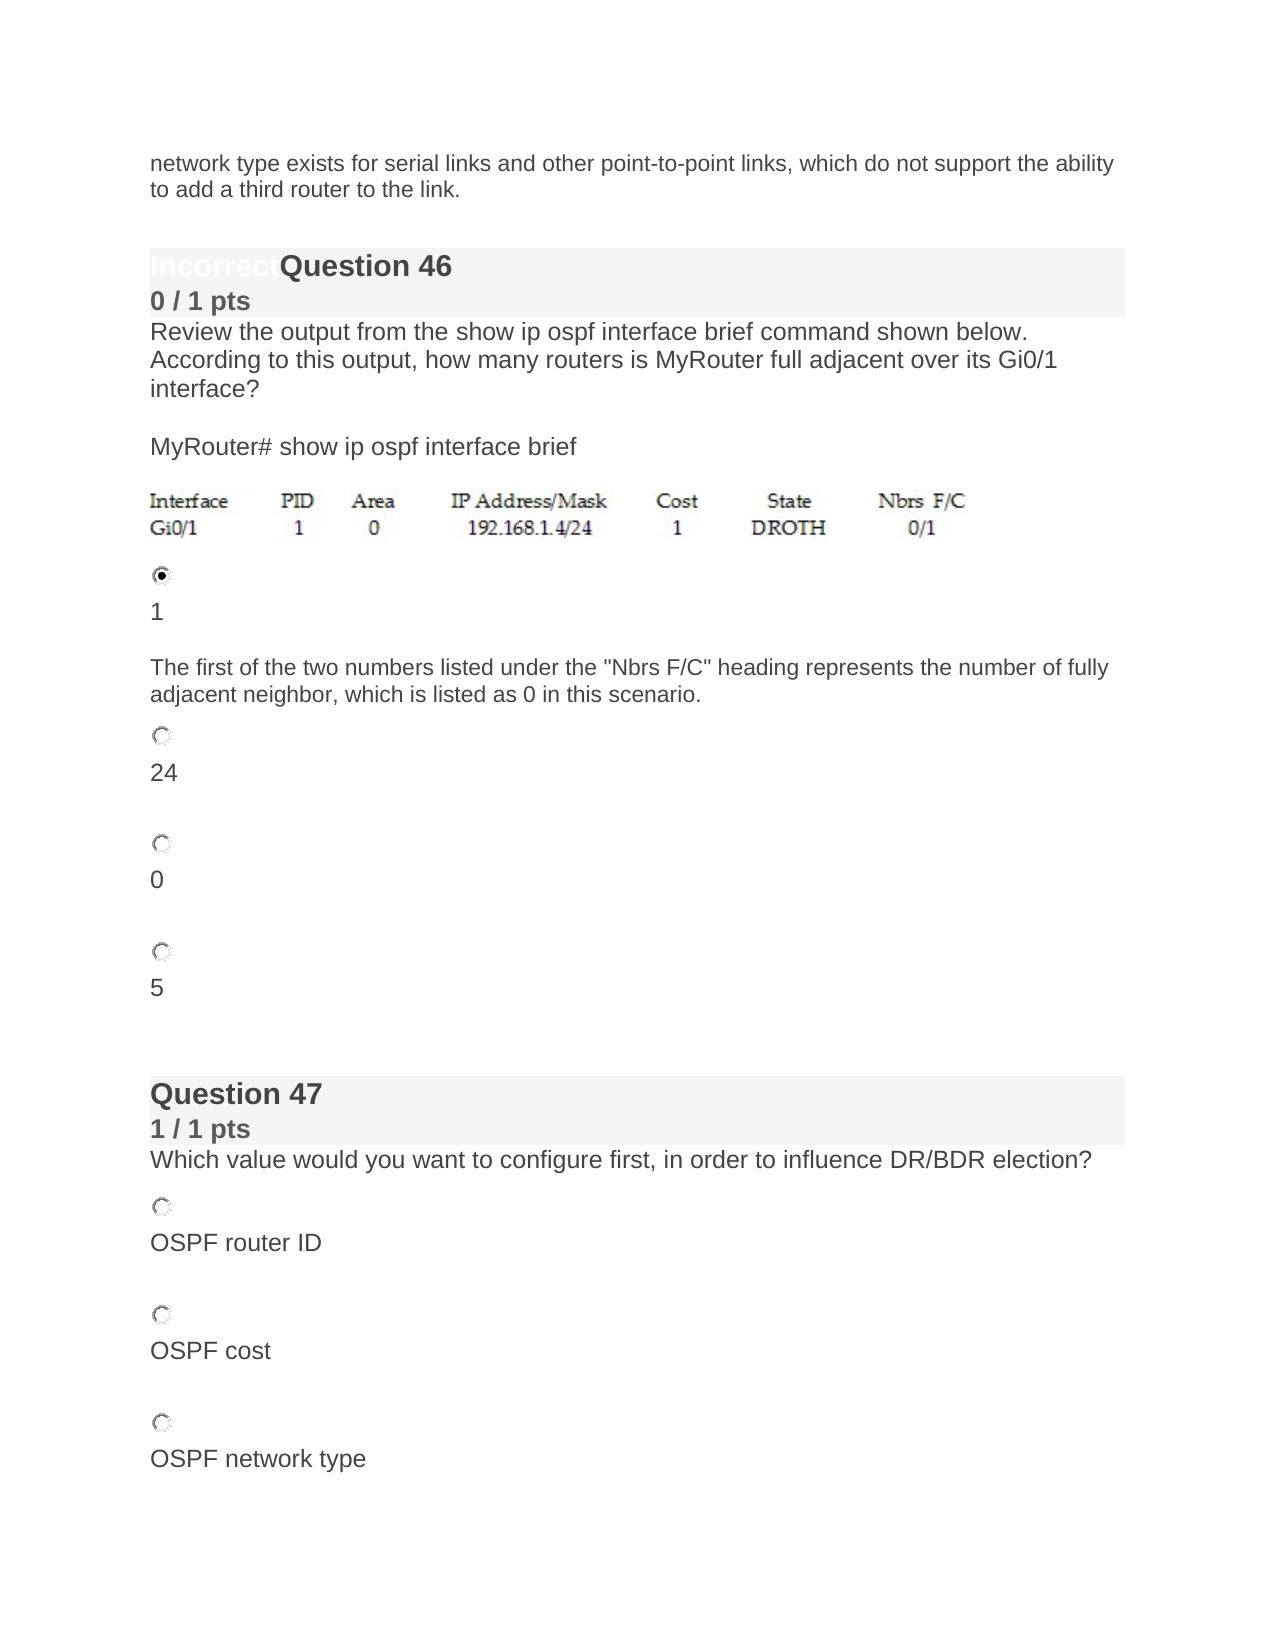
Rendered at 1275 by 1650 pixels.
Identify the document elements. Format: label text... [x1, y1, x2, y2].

picture [150, 489, 968, 543]
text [150, 150, 1125, 203]
text 1 [150, 597, 1125, 626]
text Which value would you want to configure first, in order to influence DR/BDR election? [150, 1145, 1125, 1173]
text 5 [150, 973, 1125, 1002]
text 1 / 1 pts [150, 1113, 1125, 1145]
text 0 / 1 pts [150, 285, 1125, 317]
text Review the output from the show ip ospf interface brief command shown below. According to this output, how many routers is MyRouter full adjacent over its Gi0/1 interface? MyRouter# show ip ospf interface brief [150, 317, 1125, 542]
text OSPF network type [150, 1444, 1125, 1473]
text The first of the two numbers listed under the "Nbrs F/C" heading represents the number of fully adjacent neighbor, which is listed as 0 in this scenario. [150, 654, 1125, 707]
text Question 47 [150, 1076, 1125, 1111]
text 0 [150, 865, 1125, 894]
text 24 [150, 757, 1125, 786]
text OSPF router ID [150, 1228, 1125, 1257]
text IncorrectQuestion 46 [150, 248, 1125, 283]
text OSPF cost [150, 1336, 1125, 1365]
